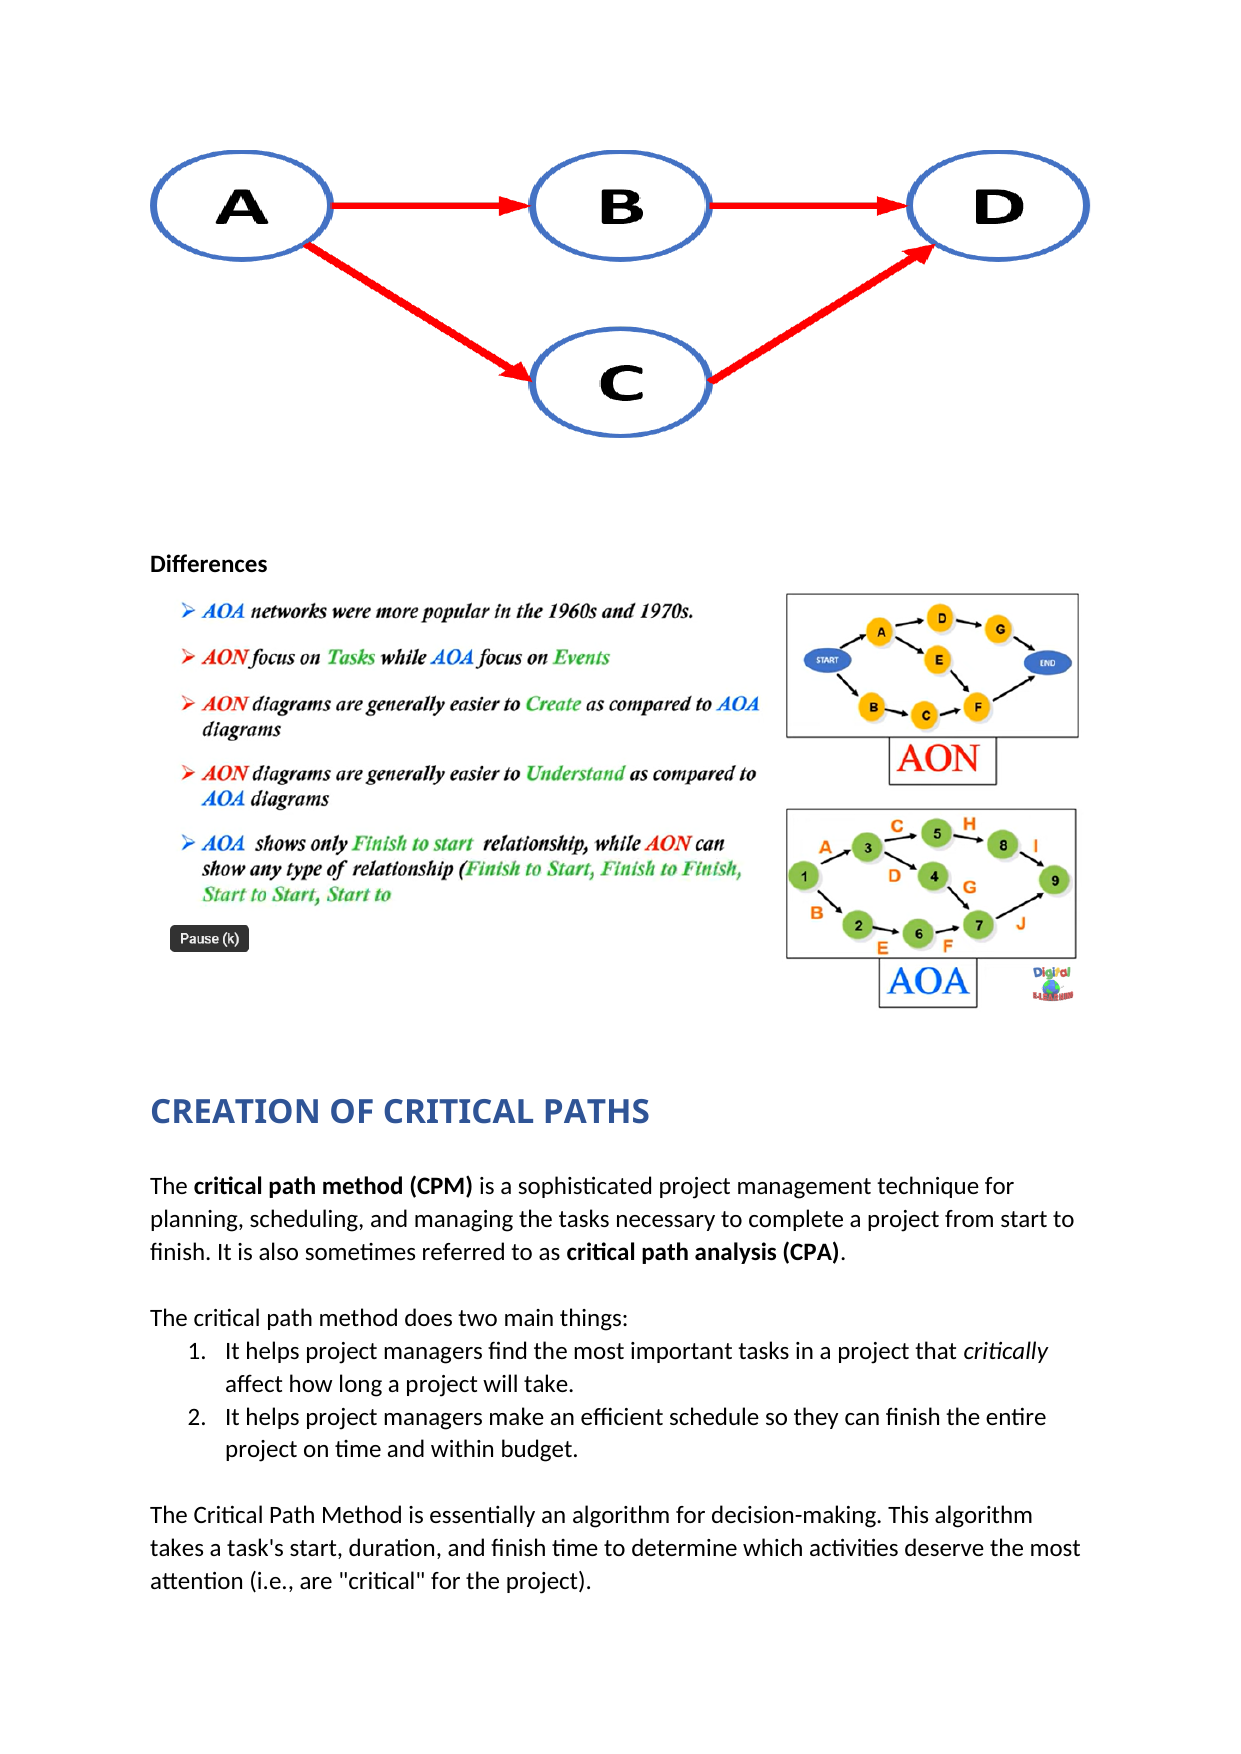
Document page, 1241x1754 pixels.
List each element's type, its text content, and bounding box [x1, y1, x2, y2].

text Differences [150, 548, 1090, 579]
list It helps project managers find the most important tasks in a project that critically affect how long a project will take. [187, 1335, 1090, 1398]
picture [150, 581, 1091, 1029]
list It helps project managers make an efficient schedule so they can finish the entire project on time and within budget. [187, 1401, 1090, 1464]
text The critical path method (CPM) is a sophisticated project management technique for planning, scheduling, and managing the tasks necessary to complete a project from start to finish. It is also sometimes referred to as critical path analysis (CPA). [150, 1170, 1090, 1267]
subtitle CREATION OF CRITICAL PATHS [150, 1088, 1090, 1134]
picture [150, 150, 1091, 448]
text The critical path method does two main things: [150, 1302, 1090, 1332]
text The Critical Path Method is essentially an algorithm for decision-making. This algorithm takes a task's start, duration, and finish time to determine which activities deserve the most attention (i.e., are "critical" for the project). [150, 1499, 1090, 1596]
